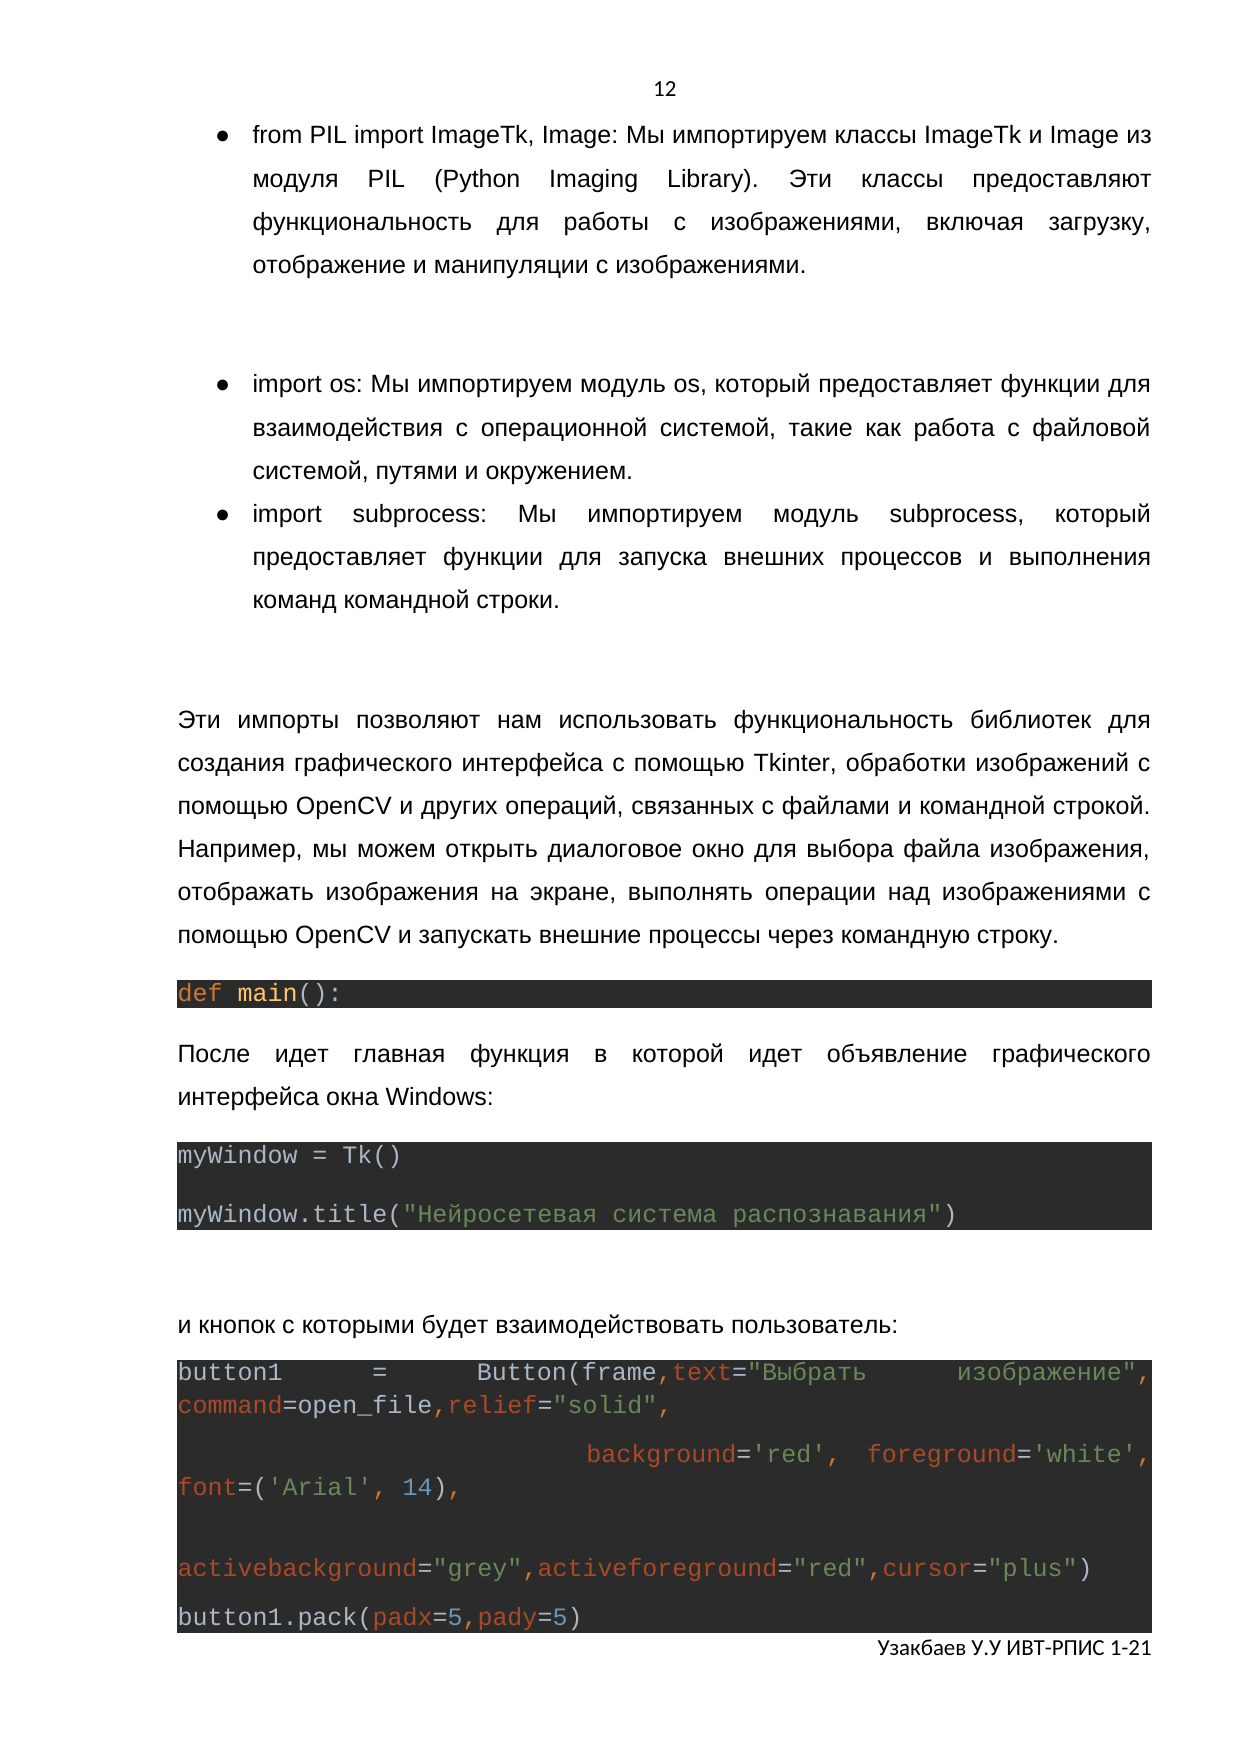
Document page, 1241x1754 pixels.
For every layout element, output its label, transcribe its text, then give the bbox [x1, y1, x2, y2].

text def main(): [177, 980, 1152, 1008]
list import subprocess: Мы импортируем модуль subprocess, который предоставляет функции для запуска внешних процессов и выполнения команд командной строки. [215, 499, 1152, 614]
text myWindow = Tk() [177, 1142, 1152, 1171]
text После идет главная функция в которой идет объявление графического интерфейса окна Windows: [177, 1039, 1152, 1111]
list from PIL import ImageTk, Image: Мы импортируем классы ImageTk и Image из модуля PIL (Python Imaging Library). Эти классы предоставляют функциональность для работы с изображениями, включая загрузку, отображение и манипуляции с изображениями. [215, 121, 1152, 279]
text activebackground="grey",activeforeground="red",cursor="plus") [177, 1523, 1152, 1584]
text и кнопок с которыми будет взаимодействовать пользователь: [177, 1310, 1152, 1339]
text button1.pack(padx=5,pady=5) [177, 1604, 1152, 1633]
text button1 = Button(frame,text="Выбрать изображение", command=open_file,relief="solid", [177, 1360, 1152, 1421]
list import os: Мы импортируем модуль os, который предоставляет функции для взаимодействия с операционной системой, такие как работа с файловой системой, путями и окружением. [215, 369, 1152, 484]
text Эти импорты позволяют нам использовать функциональность библиотек для создания графического интерфейса с помощью Tkinter, обработки изображений с помощью OpenCV и других операций, связанных с файлами и командной строкой. Например, мы можем открыть диалоговое окно для выбора файла изображения, отображать изображения на экране, выполнять операции над изображениями с помощью OpenCV и запускать внешние процессы через командную строку. [177, 705, 1152, 949]
text myWindow.title("Нейросетевая система распознавания") [177, 1201, 1152, 1230]
text background='red', foreground='white', font=('Arial', 14), [177, 1442, 1152, 1502]
